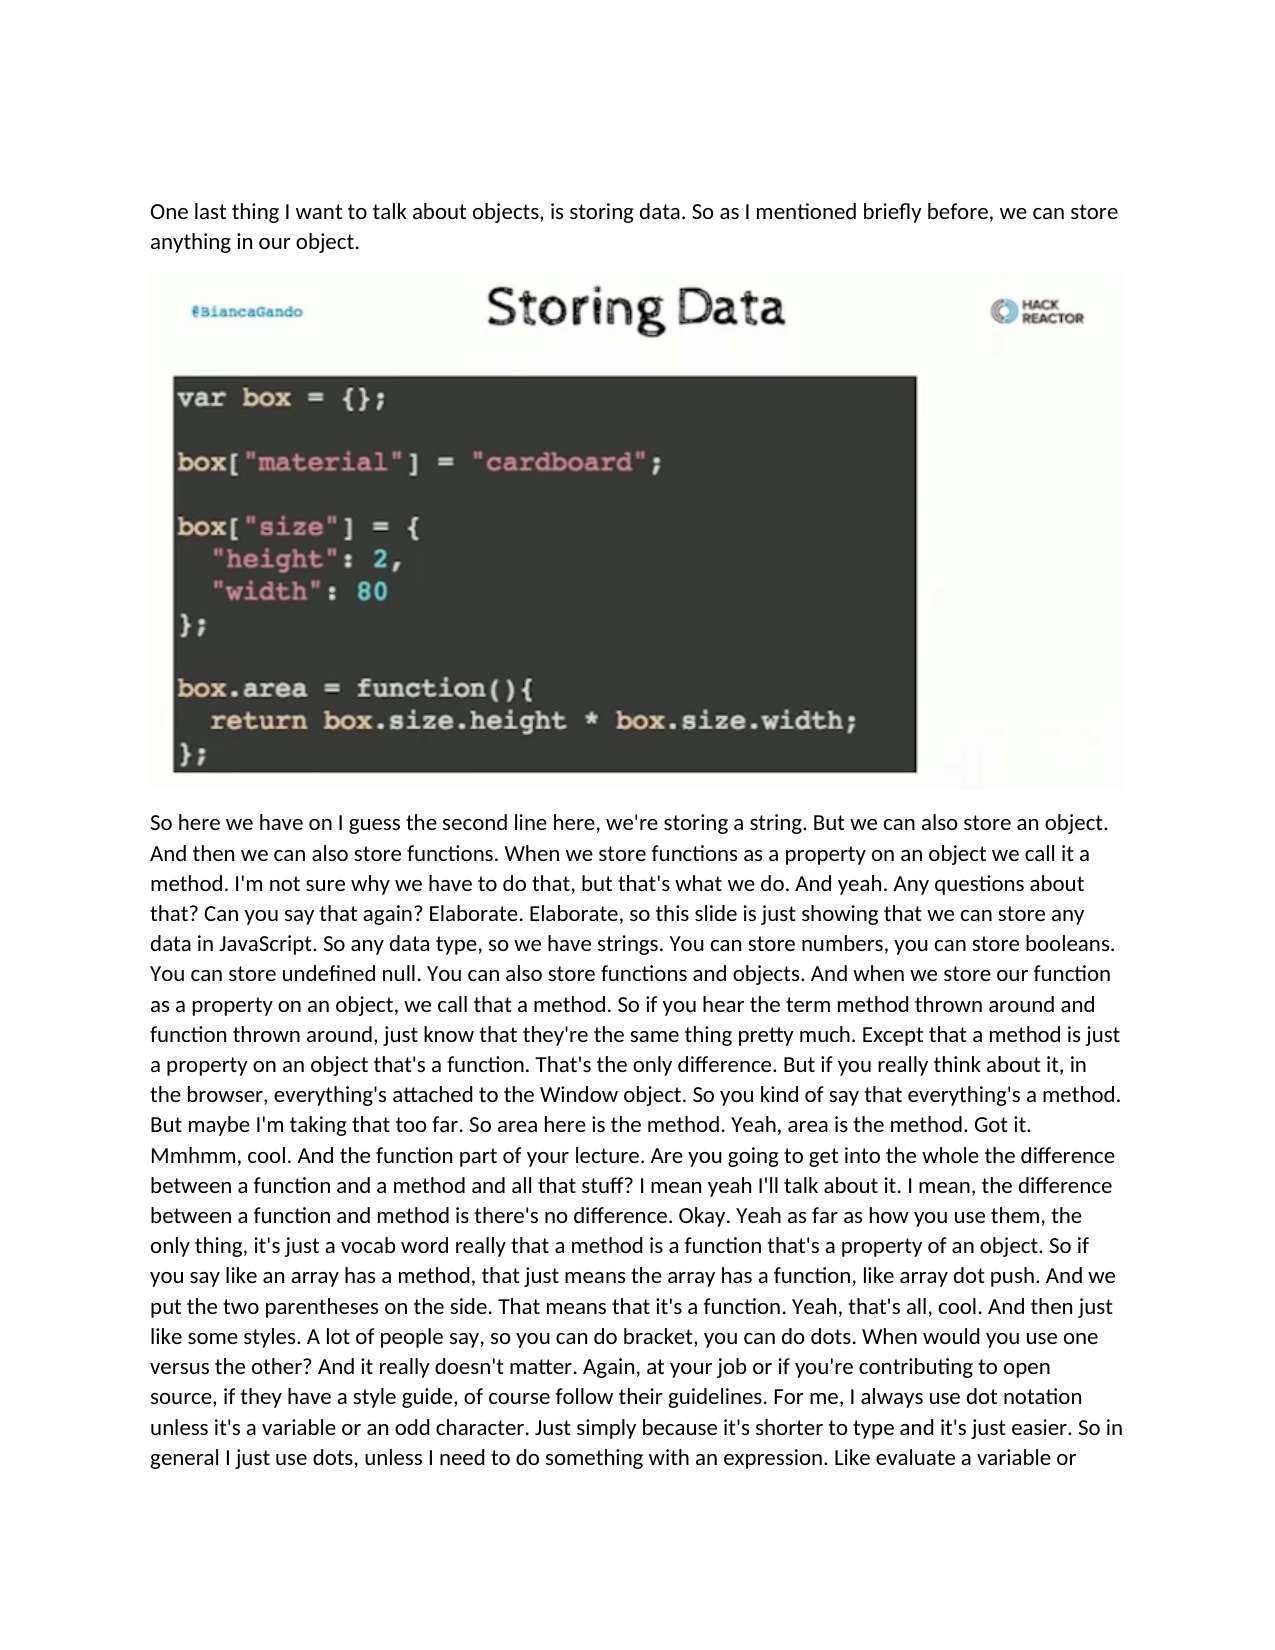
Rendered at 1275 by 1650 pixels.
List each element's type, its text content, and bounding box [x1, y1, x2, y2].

text One last thing I want to talk about objects, is storing data. So as I mentioned briefly before, we can store anything in our object. [150, 197, 1125, 255]
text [150, 808, 1125, 1471]
picture [150, 273, 1125, 790]
